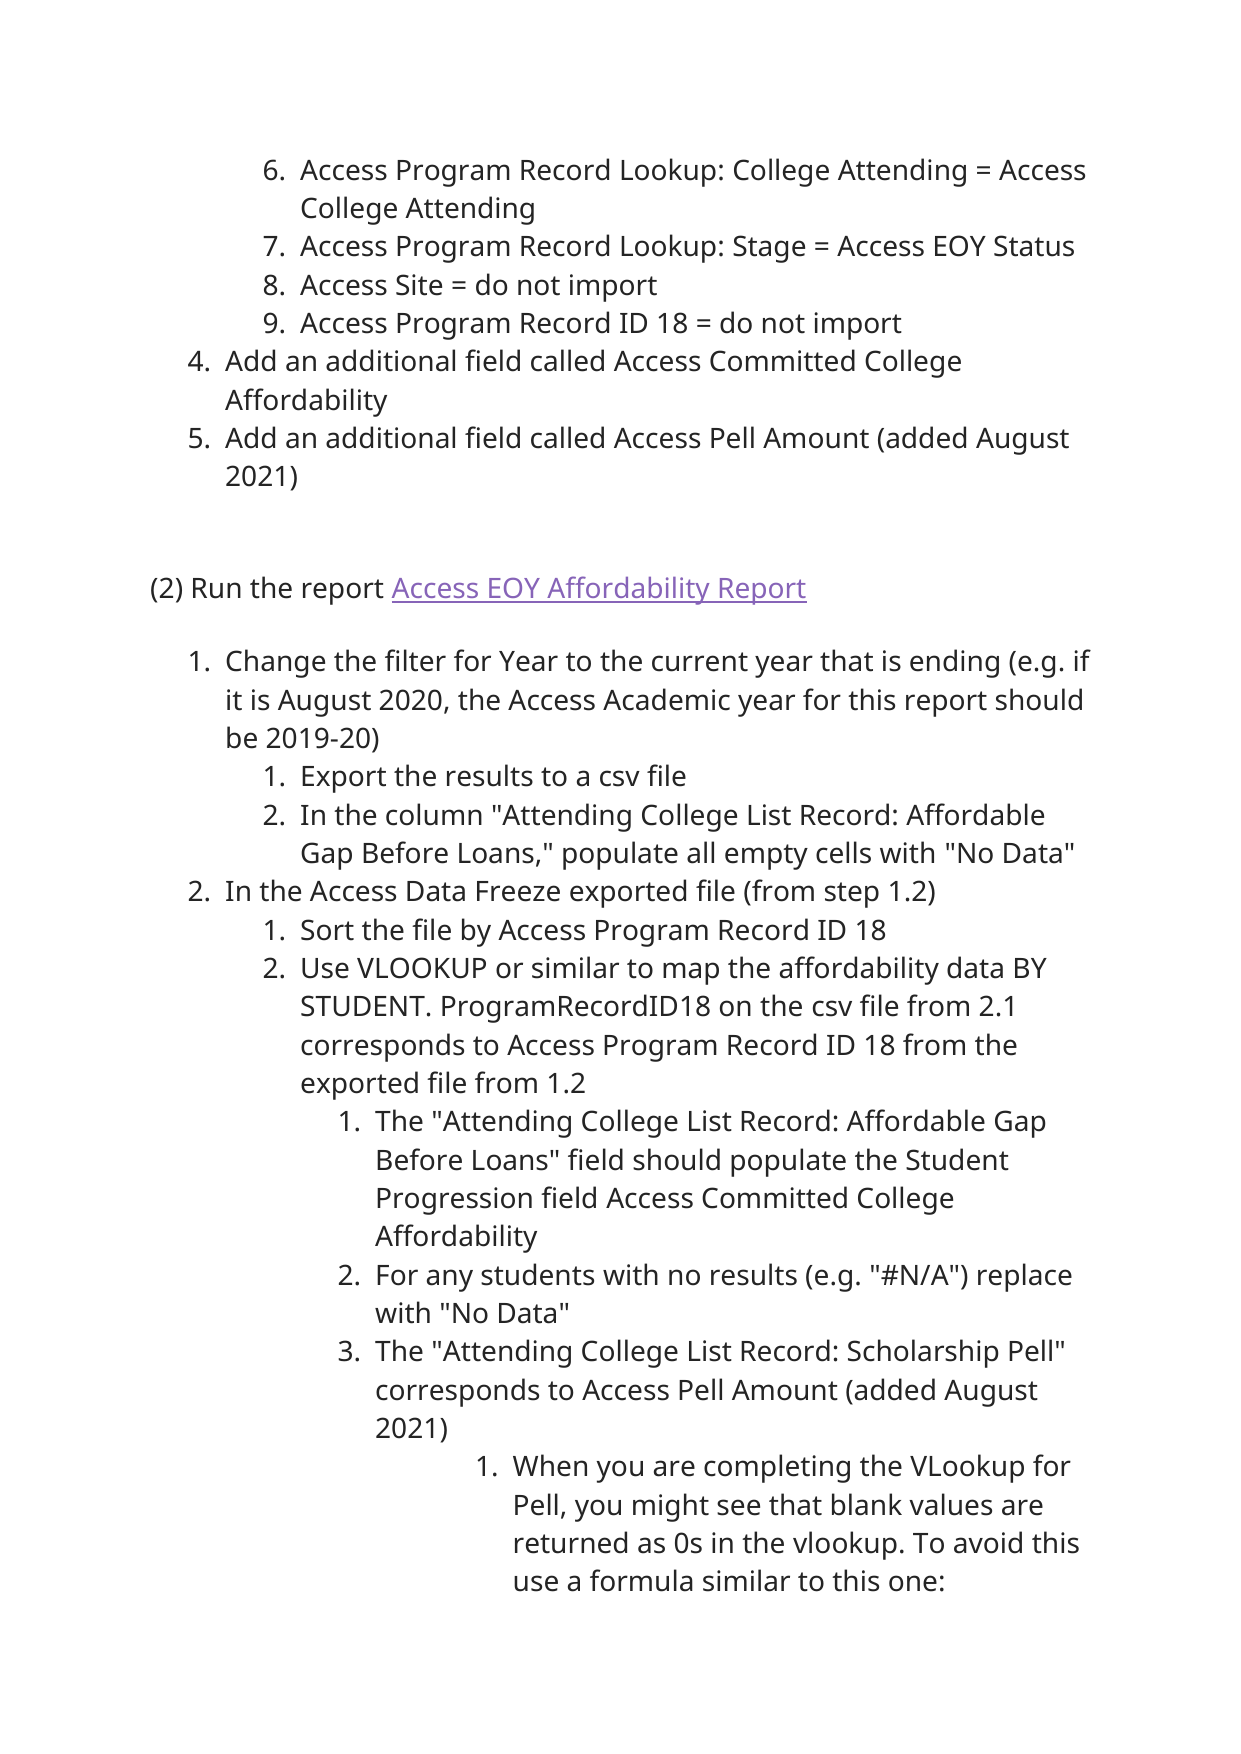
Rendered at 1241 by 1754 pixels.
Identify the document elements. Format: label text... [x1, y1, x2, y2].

list Access Site = do not import [262, 265, 1090, 303]
list Access Program Record Lookup: College Attending = Access College Attending [262, 150, 1090, 227]
list Access Program Record ID 18 = do not import [262, 303, 1090, 342]
list Export the results to a csv file [262, 757, 1090, 795]
list For any students with no results (e.g. "#N/A") replace with "No Data" [337, 1255, 1090, 1332]
text (2) Run the report Access EOY Affordability Report [150, 568, 1090, 607]
list The "Attending College List Record: Scholarship Pell" corresponds to Access Pell Amount (added August 2021) [337, 1332, 1090, 1447]
list Change the filter for Year to the current year that is ending (e.g. if it is August 2020, the Access Academic year for this report should be 2019-20) [187, 642, 1090, 757]
list In the column "Attending College List Record: Affordable Gap Before Loans," populate all empty cells with "No Data" [262, 795, 1090, 872]
list Add an additional field called Access Pell Amount (added August 2021) [187, 418, 1090, 495]
list When you are completing the VLookup for Pell, you might see that blank values are returned as 0s in the vlookup. To avoid this use a formula similar to this one: [475, 1447, 1090, 1600]
list ​​​​​​The "Attending College List Record: Affordable Gap Before Loans" field should populate the Student Progression field Access Committed College Affordability [337, 1102, 1090, 1255]
list Access Program Record Lookup: Stage = Access EOY Status [262, 227, 1090, 265]
list In the Access Data Freeze exported file (from step 1.2) [187, 872, 1090, 910]
list Sort the file by Access Program Record ID 18 [262, 910, 1090, 948]
list Add an additional field called Access Committed College Affordability [187, 342, 1090, 418]
list Use VLOOKUP or similar to map the affordability data BY STUDENT. ProgramRecordID18 on the csv file from 2.1 corresponds to Access Program Record ID 18 from the exported file from 1.2 [262, 948, 1090, 1102]
